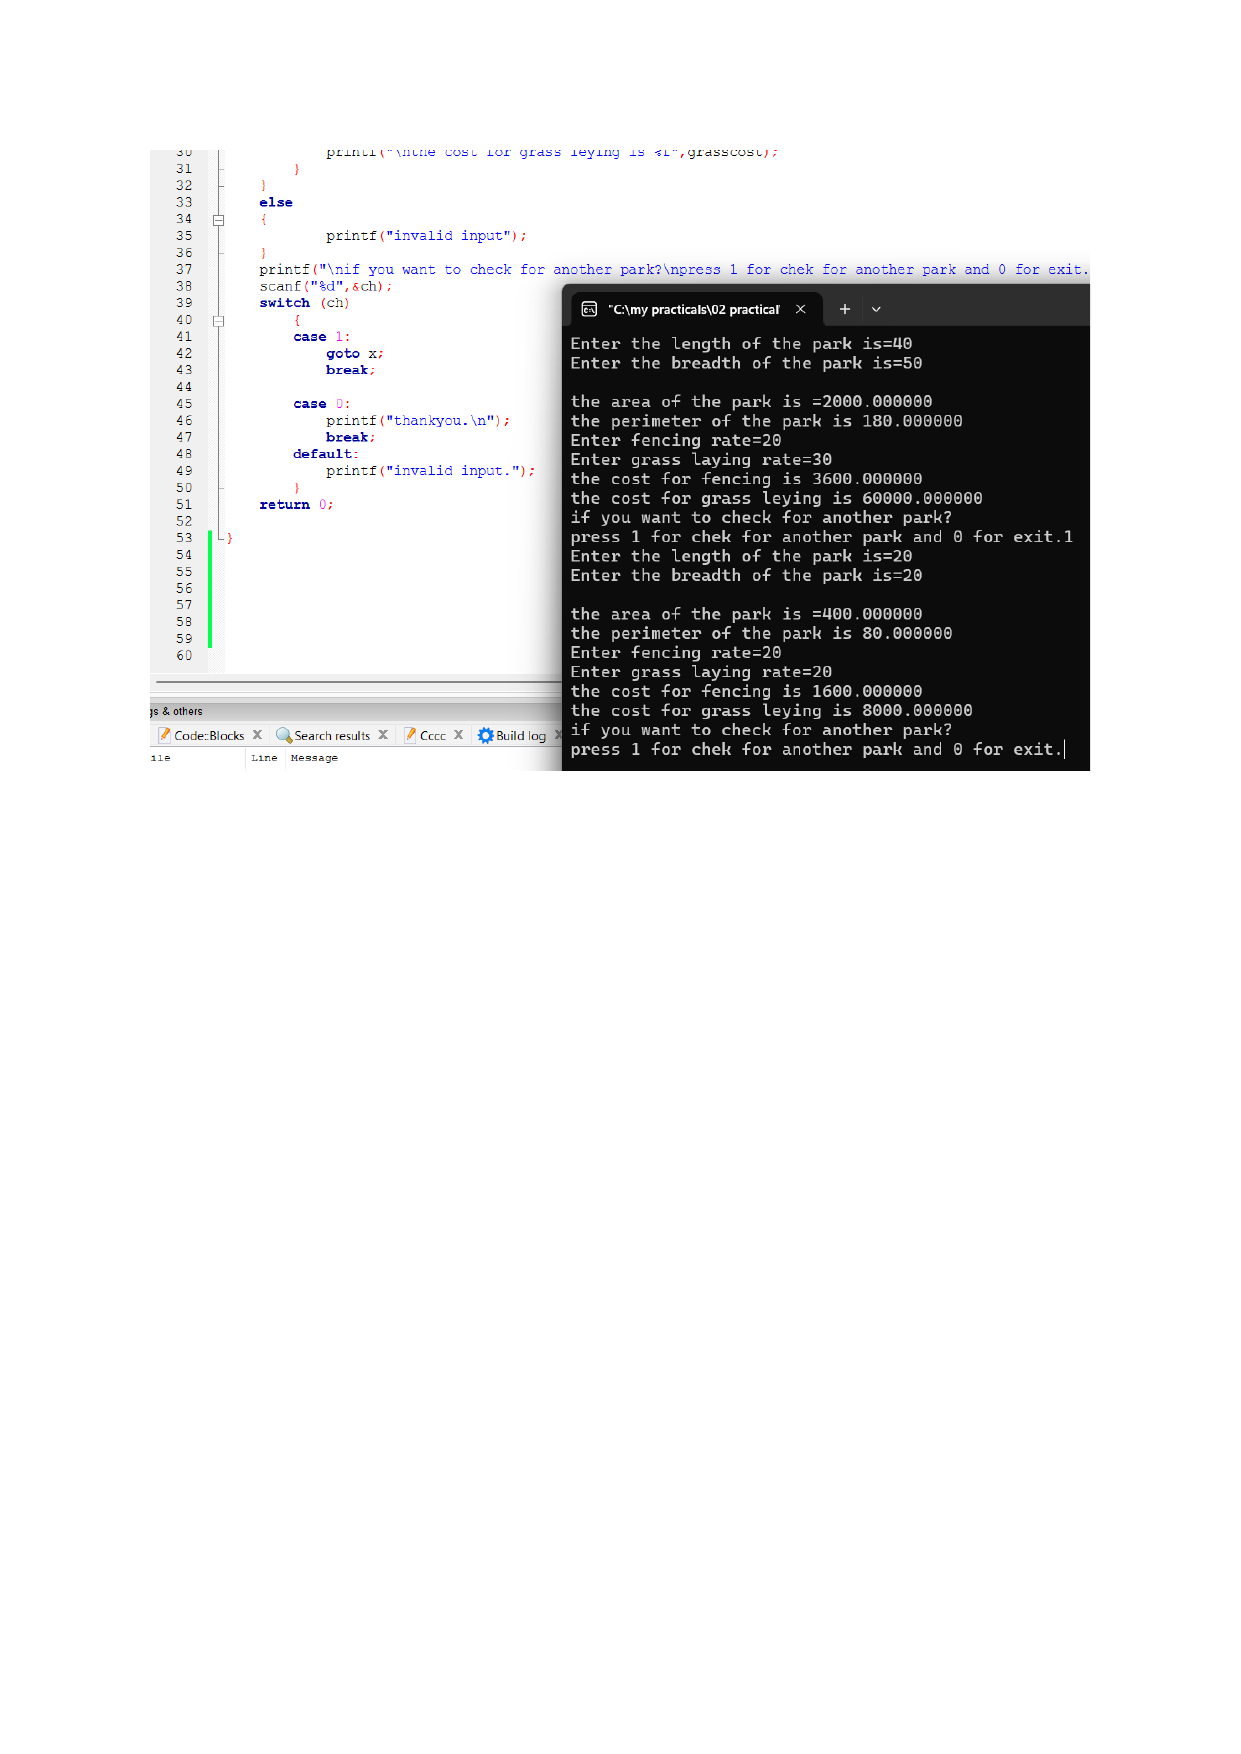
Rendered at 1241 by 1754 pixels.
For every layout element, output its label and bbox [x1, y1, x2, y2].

picture [150, 150, 1091, 771]
